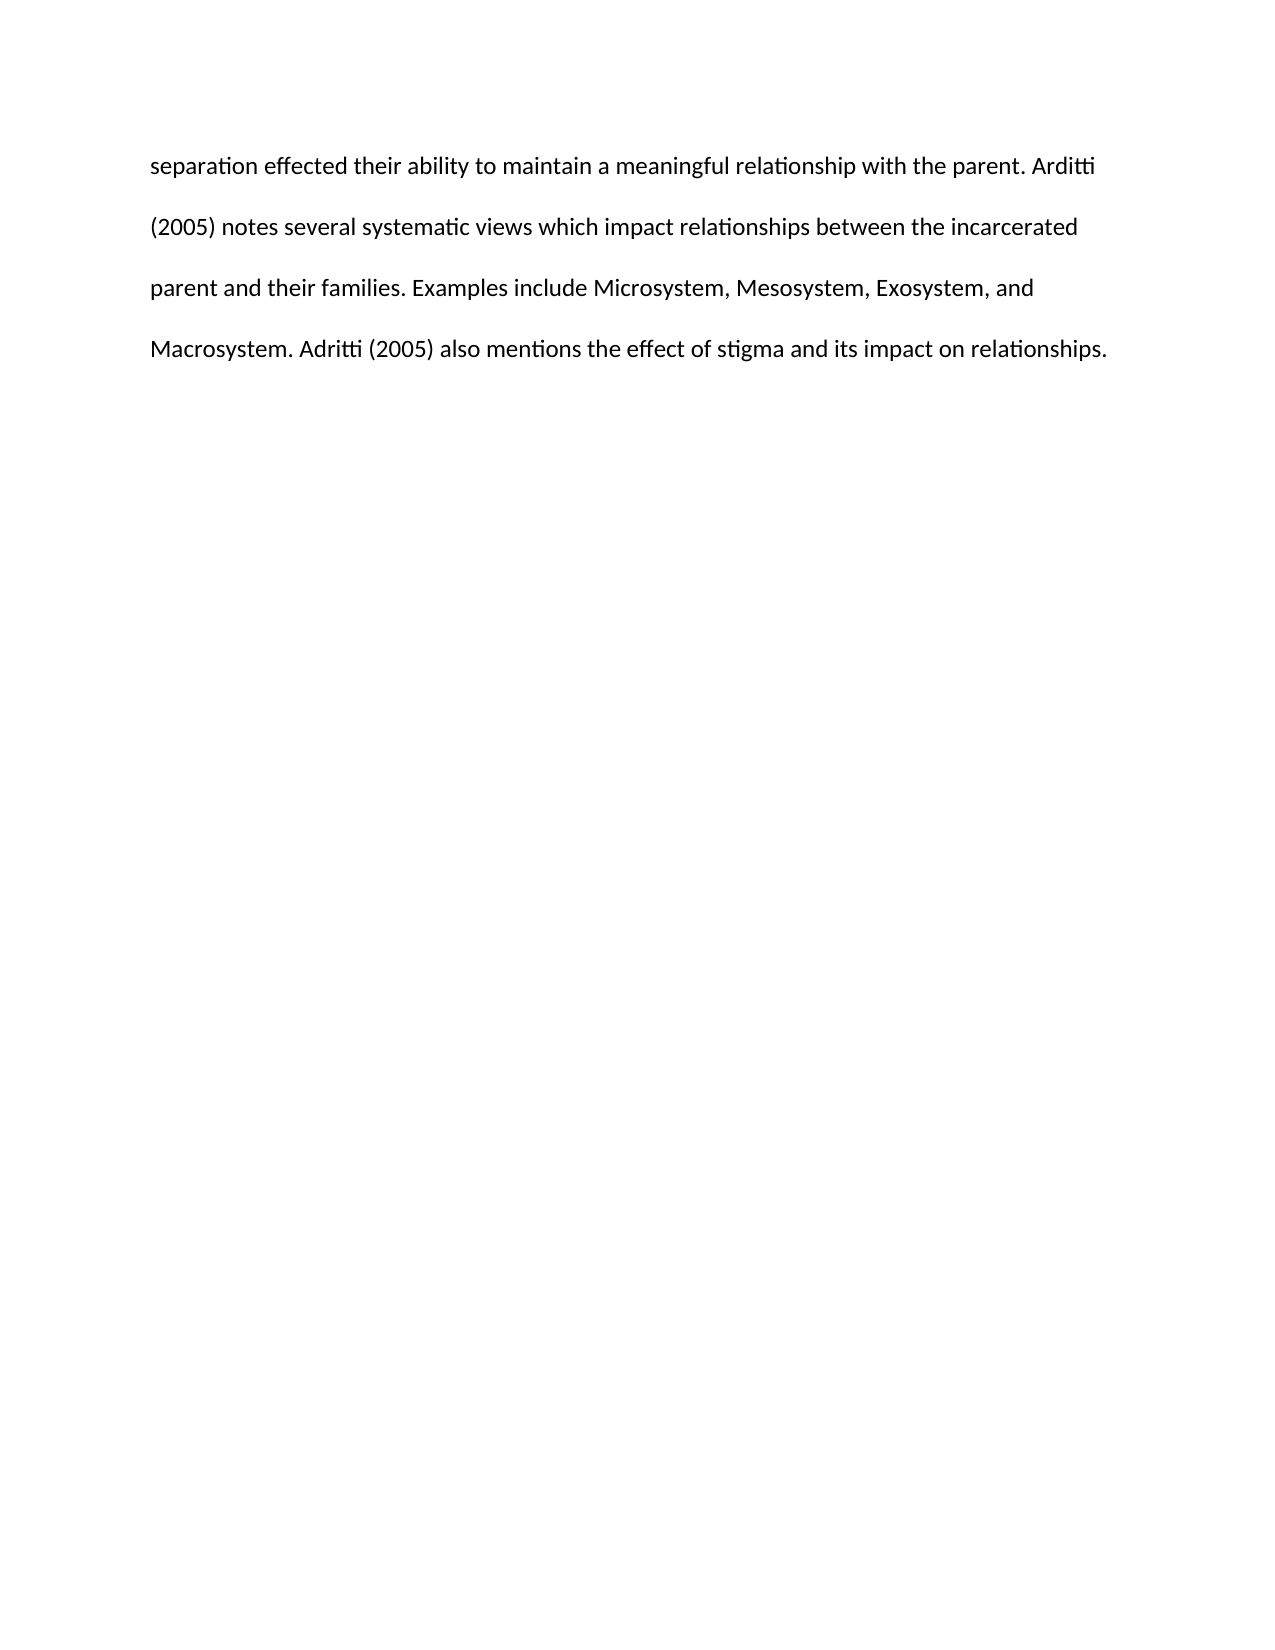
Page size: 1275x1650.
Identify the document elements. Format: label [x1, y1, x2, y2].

text [150, 150, 1125, 364]
